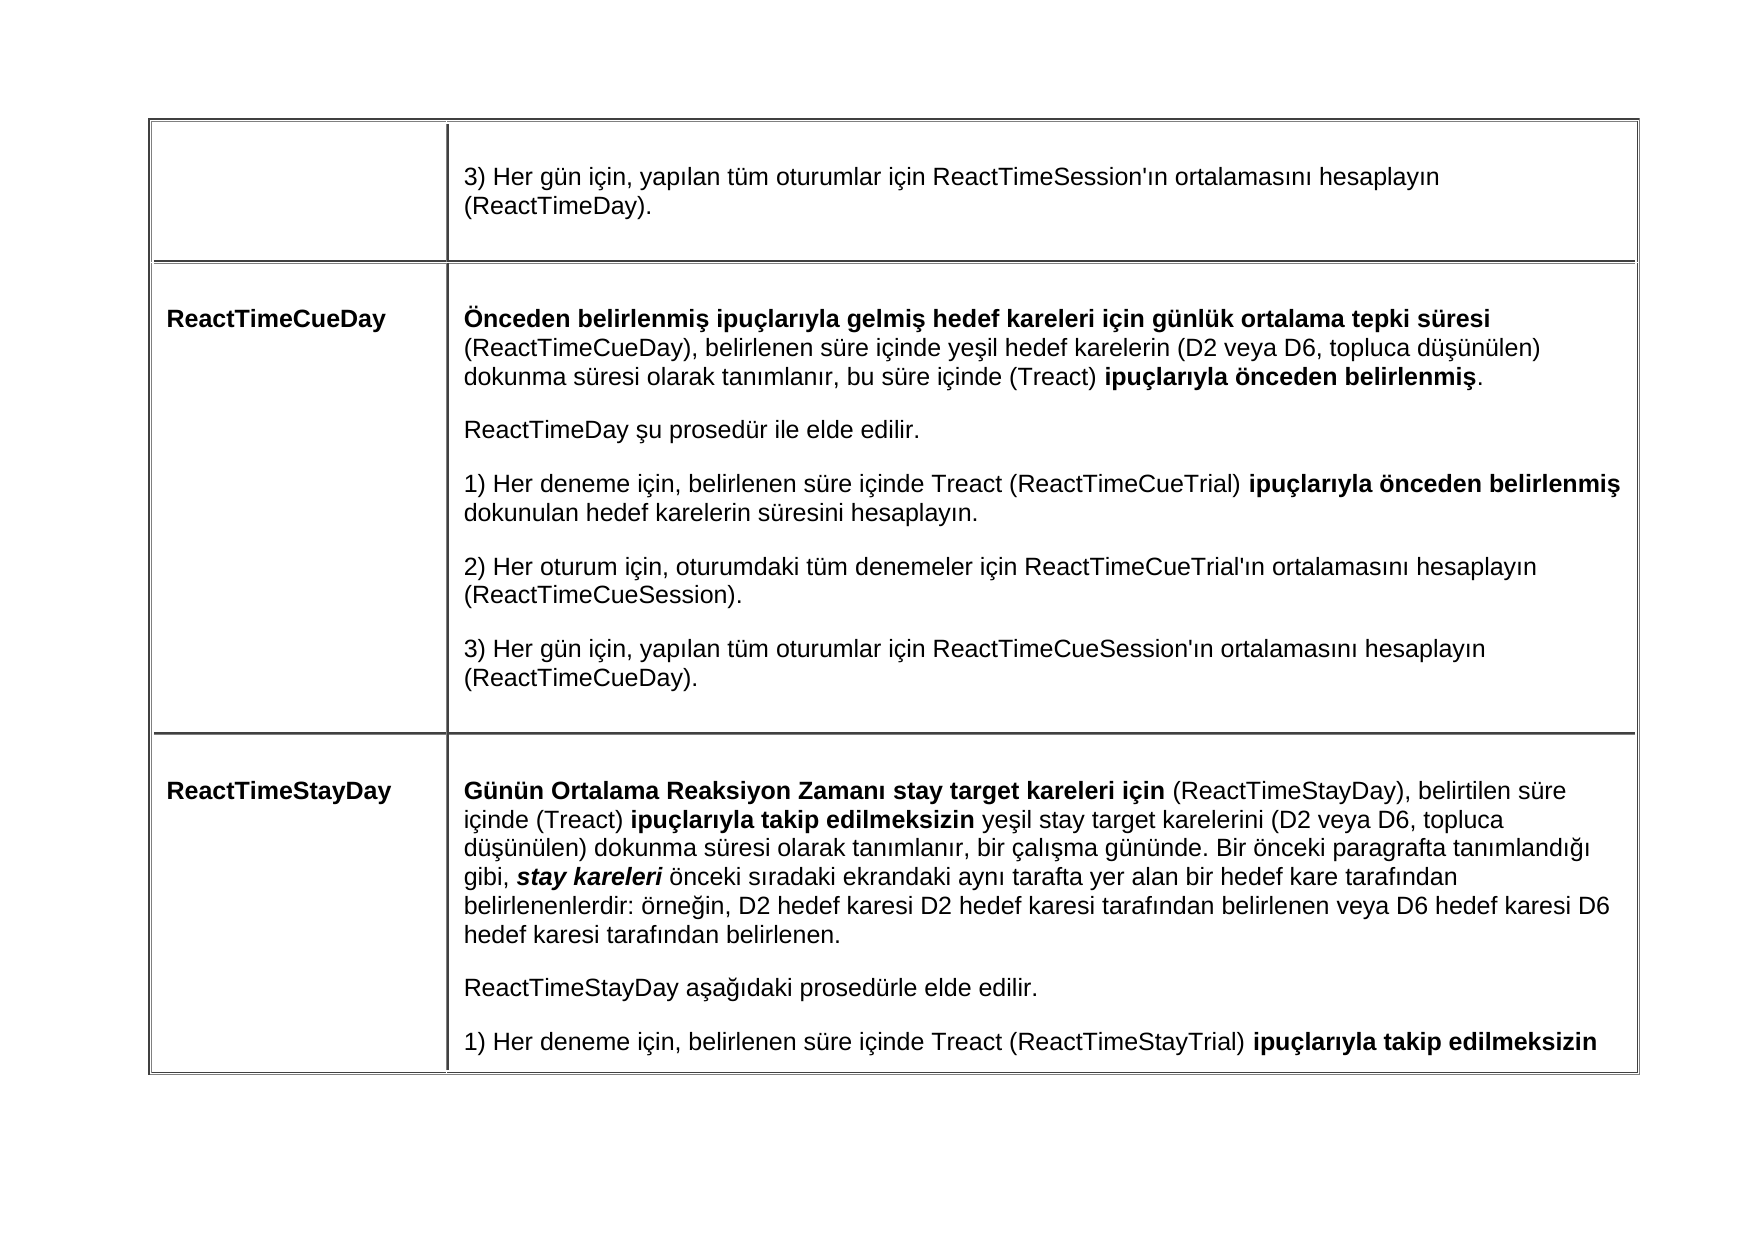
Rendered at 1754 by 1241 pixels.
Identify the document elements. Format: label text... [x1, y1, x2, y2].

table_cell ReactTimeStayDay [152, 732, 447, 1072]
table_cell ReactTimeCueDay [152, 260, 446, 732]
table_cell ReactTimeDay [152, 120, 447, 260]
table_cell Önceden belirlenmiş ipuçlarıyla gelmiş hedef kareleri için günlük ortalama tepki süresi (ReactTimeCueDay), belirlenen süre içinde yeşil hedef karelerin (D2 veya D6, topluca düşünülen) dokunma süresi olarak tanımlanır, bu süre içinde (Treact) ipuçlarıyla önceden belirlenmiş. ReactTimeDay şu prosedür ile elde edilir. 1) Her deneme için, belirlenen süre içinde Treact (ReactTimeCueTrial) ipuçlarıyla önceden belirlenmiş dokunulan hedef karelerin süresini hesaplayın. 2) Her oturum için, oturumdaki tüm denemeler için ReactTimeCueTrial'ın ortalamasını hesaplayın (ReactTimeCueSession). 3) Her gün için, yapılan tüm oturumlar için ReactTimeCueSession'ın ortalamasını hesaplayın (ReactTimeCueDay). [449, 260, 1637, 732]
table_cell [447, 122, 1637, 260]
